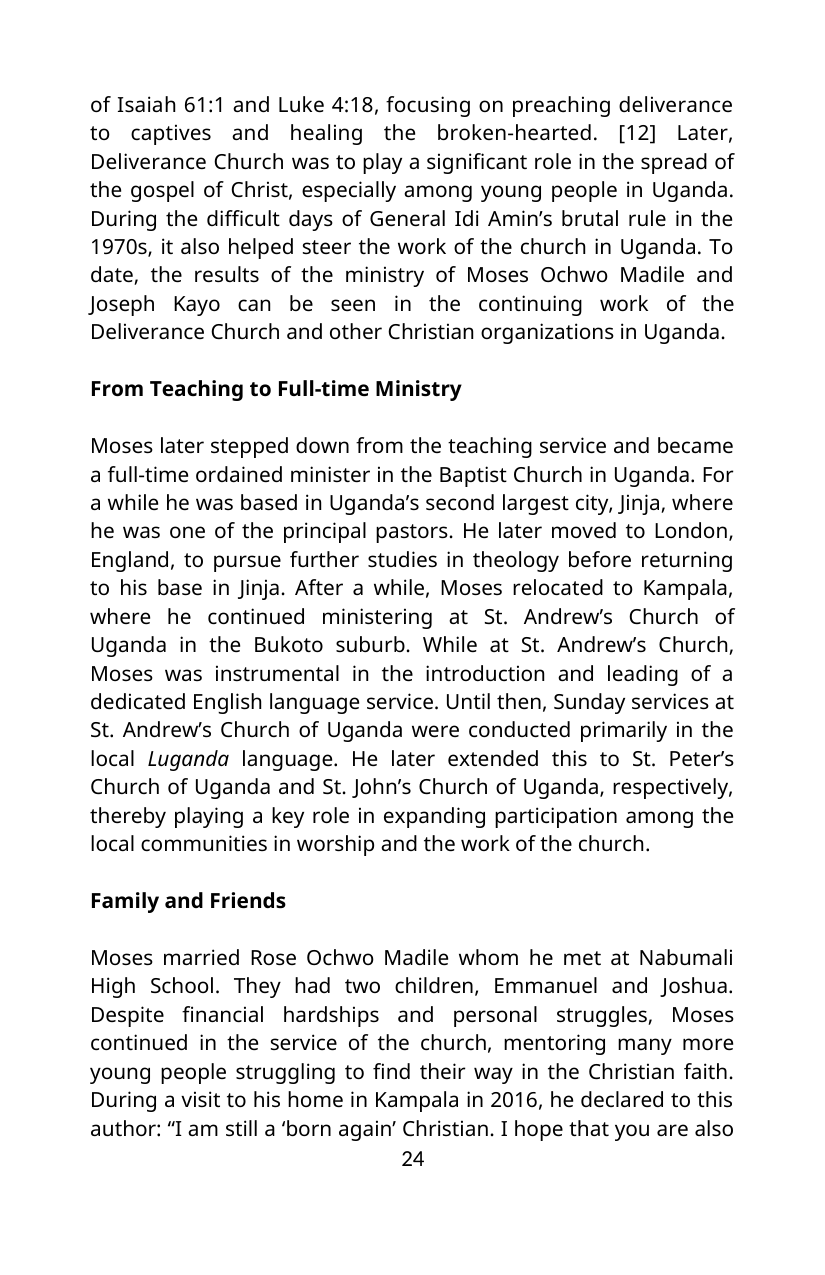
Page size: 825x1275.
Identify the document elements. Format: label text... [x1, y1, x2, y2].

text From Teaching to Full-time Ministry [90, 374, 735, 403]
text Moses later stepped down from the teaching service and became a full-time ordained minister in the Baptist Church in Uganda. For a while he was based in Uganda’s second largest city, Jinja, where he was one of the principal pastors. He later moved to London, England, to pursue further studies in theology before returning to his base in Jinja. After a while, Moses relocated to Kampala, where he continued ministering at St. Andrew’s Church of Uganda in the Bukoto suburb. While at St. Andrew’s Church, Moses was instrumental in the introduction and leading of a dedicated English language service. Until then, Sunday services at St. Andrew’s Church of Uganda were conducted primarily in the local Luganda language. He later extended this to St. Peter’s Church of Uganda and St. John’s Church of Uganda, respectively, thereby playing a key role in expanding participation among the local communities in worship and the work of the church. [90, 431, 735, 858]
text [90, 943, 735, 1142]
text Family and Friends [90, 886, 735, 915]
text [90, 90, 735, 346]
